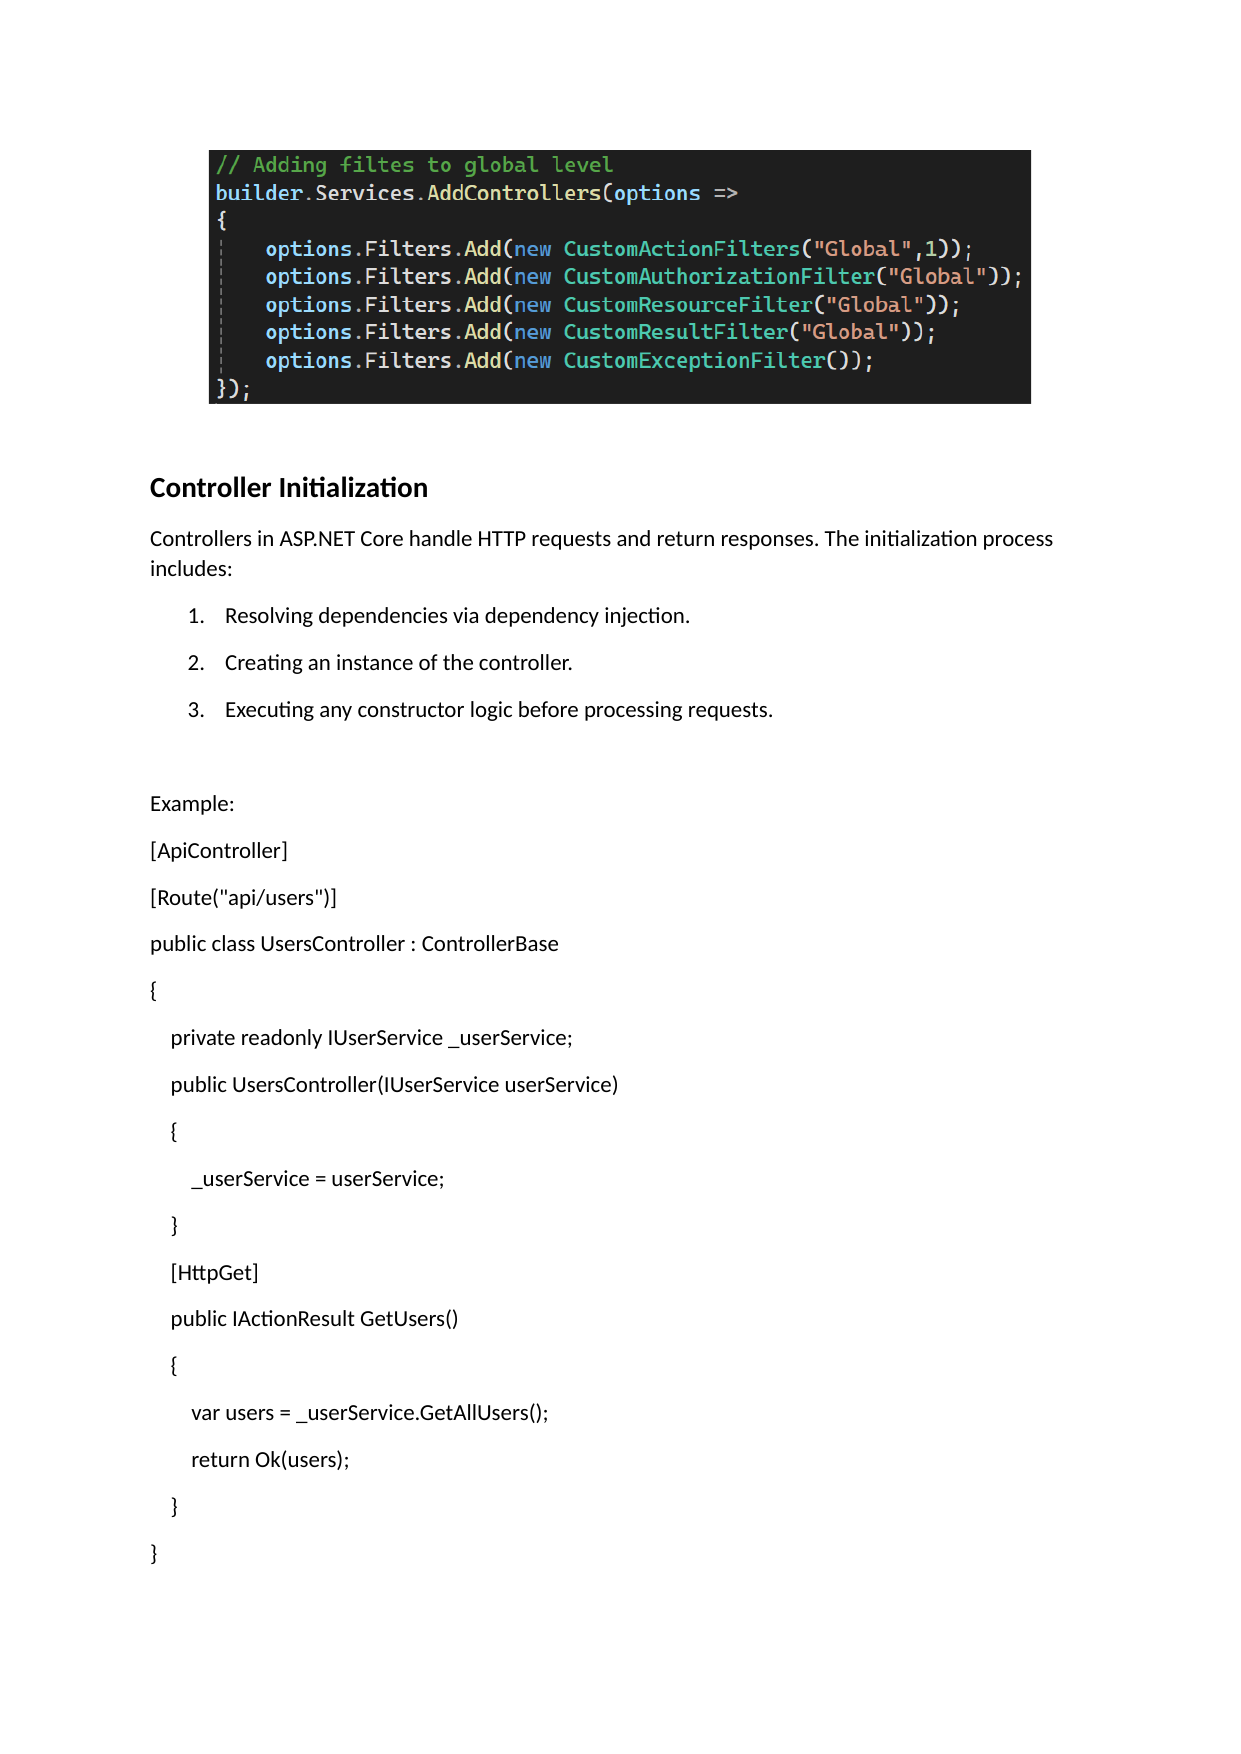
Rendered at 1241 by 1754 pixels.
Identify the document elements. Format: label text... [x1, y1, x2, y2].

text return Ok(users); [150, 1445, 1090, 1473]
text Controller Initialization [150, 469, 1090, 505]
text } [150, 1211, 1090, 1239]
text var users = _userService.GetAllUsers(); [150, 1398, 1090, 1426]
list Creating an instance of the controller. [187, 648, 1090, 676]
text _userService = userService; [150, 1164, 1090, 1192]
text { [150, 1117, 1090, 1145]
text Controllers in ASP.NET Core handle HTTP requests and return responses. The initialization process includes: [150, 524, 1090, 582]
text private readonly IUserService _userService; [150, 1023, 1090, 1051]
text [Route("api/users")] [150, 883, 1090, 911]
text { [150, 976, 1090, 1004]
text public class UsersController : ControllerBase [150, 929, 1090, 957]
picture [208, 150, 1032, 404]
list Executing any constructor logic before processing requests. [187, 695, 1090, 723]
text } [150, 1492, 1090, 1520]
text public IActionResult GetUsers() [150, 1304, 1090, 1332]
text } [150, 1539, 1090, 1567]
text [ApiController] [150, 836, 1090, 864]
text { [150, 1351, 1090, 1379]
text Example: [150, 789, 1090, 817]
text [HttpGet] [150, 1258, 1090, 1286]
text public UsersController(IUserService userService) [150, 1070, 1090, 1098]
list Resolving dependencies via dependency injection. [187, 601, 1090, 629]
